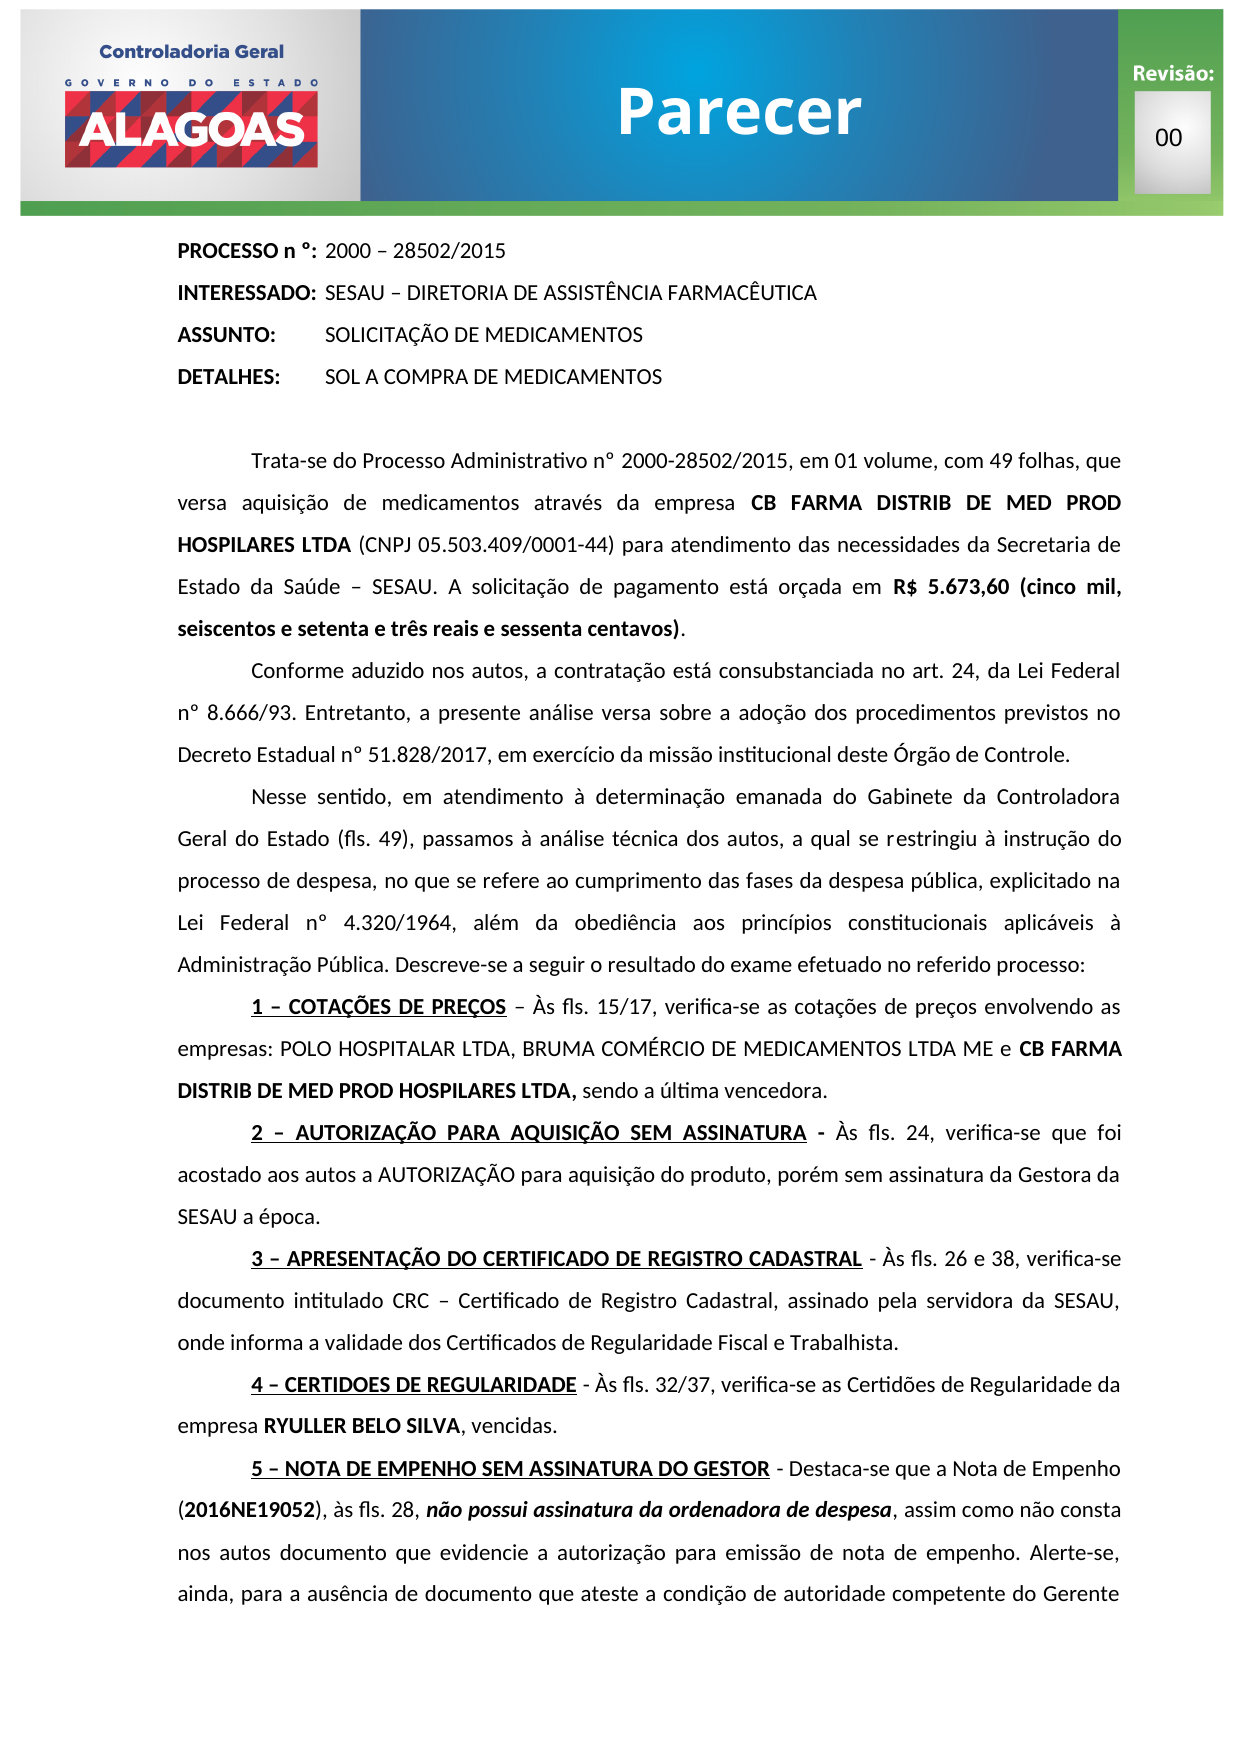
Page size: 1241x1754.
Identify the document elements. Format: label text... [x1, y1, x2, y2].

text ASSUNTO: SOLICITAÇÃO DE MEDICAMENTOS [177, 320, 1122, 348]
text 4 – CERTIDOES DE REGULARIDADE - Às fls. 32/37, verifica-se as Certidões de Regularidade da empresa RYULLER BELO SILVA, vencidas. [177, 1370, 1122, 1440]
text INTERESSADO: SESAU – DIRETORIA DE ASSISTÊNCIA FARMACÊUTICA [177, 278, 1122, 306]
text 2 – AUTORIZAÇÃO PARA AQUISIÇÃO SEM ASSINATURA - Às fls. 24, verifica-se que foi acostado aos autos a AUTORIZAÇÃO para aquisição do produto, porém sem assinatura da Gestora da SESAU a época. [177, 1118, 1122, 1230]
text 3 – APRESENTAÇÃO DO CERTIFICADO DE REGISTRO CADASTRAL - Às fls. 26 e 38, verifica-se documento intitulado CRC – Certificado de Registro Cadastral, assinado pela servidora da SESAU, onde informa a validade dos Certificados de Regularidade Fiscal e Trabalhista. [177, 1244, 1122, 1356]
picture [20, 9, 1224, 216]
text Nesse sentido, em atendimento à determinação emanada do Gabinete da Controladora Geral do Estado (fls. 49), passamos à análise técnica dos autos, a qual se restringiu à instrução do processo de despesa, no que se refere ao cumprimento das fases da despesa pública, explicitado na Lei Federal nº 4.320/1964, além da obediência aos princípios constitucionais aplicáveis à Administração Pública. Descreve-se a seguir o resultado do exame efetuado no referido processo: [177, 782, 1122, 978]
text DETALHES: SOL A COMPRA DE MEDICAMENTOS [177, 362, 1122, 390]
text Conforme aduzido nos autos, a contratação está consubstanciada no art. 24, da Lei Federal nº 8.666/93. Entretanto, a presente análise versa sobre a adoção dos procedimentos previstos no Decreto Estadual nº 51.828/2017, em exercício da missão institucional deste Órgão de Controle. [177, 656, 1122, 768]
text 1 – COTAÇÕES DE PREÇOS – Às fls. 15/17, verifica-se as cotações de preços envolvendo as empresas: POLO HOSPITALAR LTDA, BRUMA COMÉRCIO DE MEDICAMENTOS LTDA ME e CB FARMA DISTRIB DE MED PROD HOSPILARES LTDA, sendo a última vencedora. [177, 992, 1122, 1104]
text Trata-se do Processo Administrativo nº 2000-28502/2015, em 01 volume, com 49 folhas, que versa aquisição de medicamentos através da empresa CB FARMA DISTRIB DE MED PROD HOSPILARES LTDA (CNPJ 05.503.409/0001-44) para atendimento das necessidades da Secretaria de Estado da Saúde – SESAU. A solicitação de pagamento está orçada em R$ 5.673,60 (cinco mil, seiscentos e setenta e três reais e sessenta centavos). [177, 446, 1122, 642]
text PROCESSO n º: 2000 – 28502/2015 [177, 236, 1122, 264]
